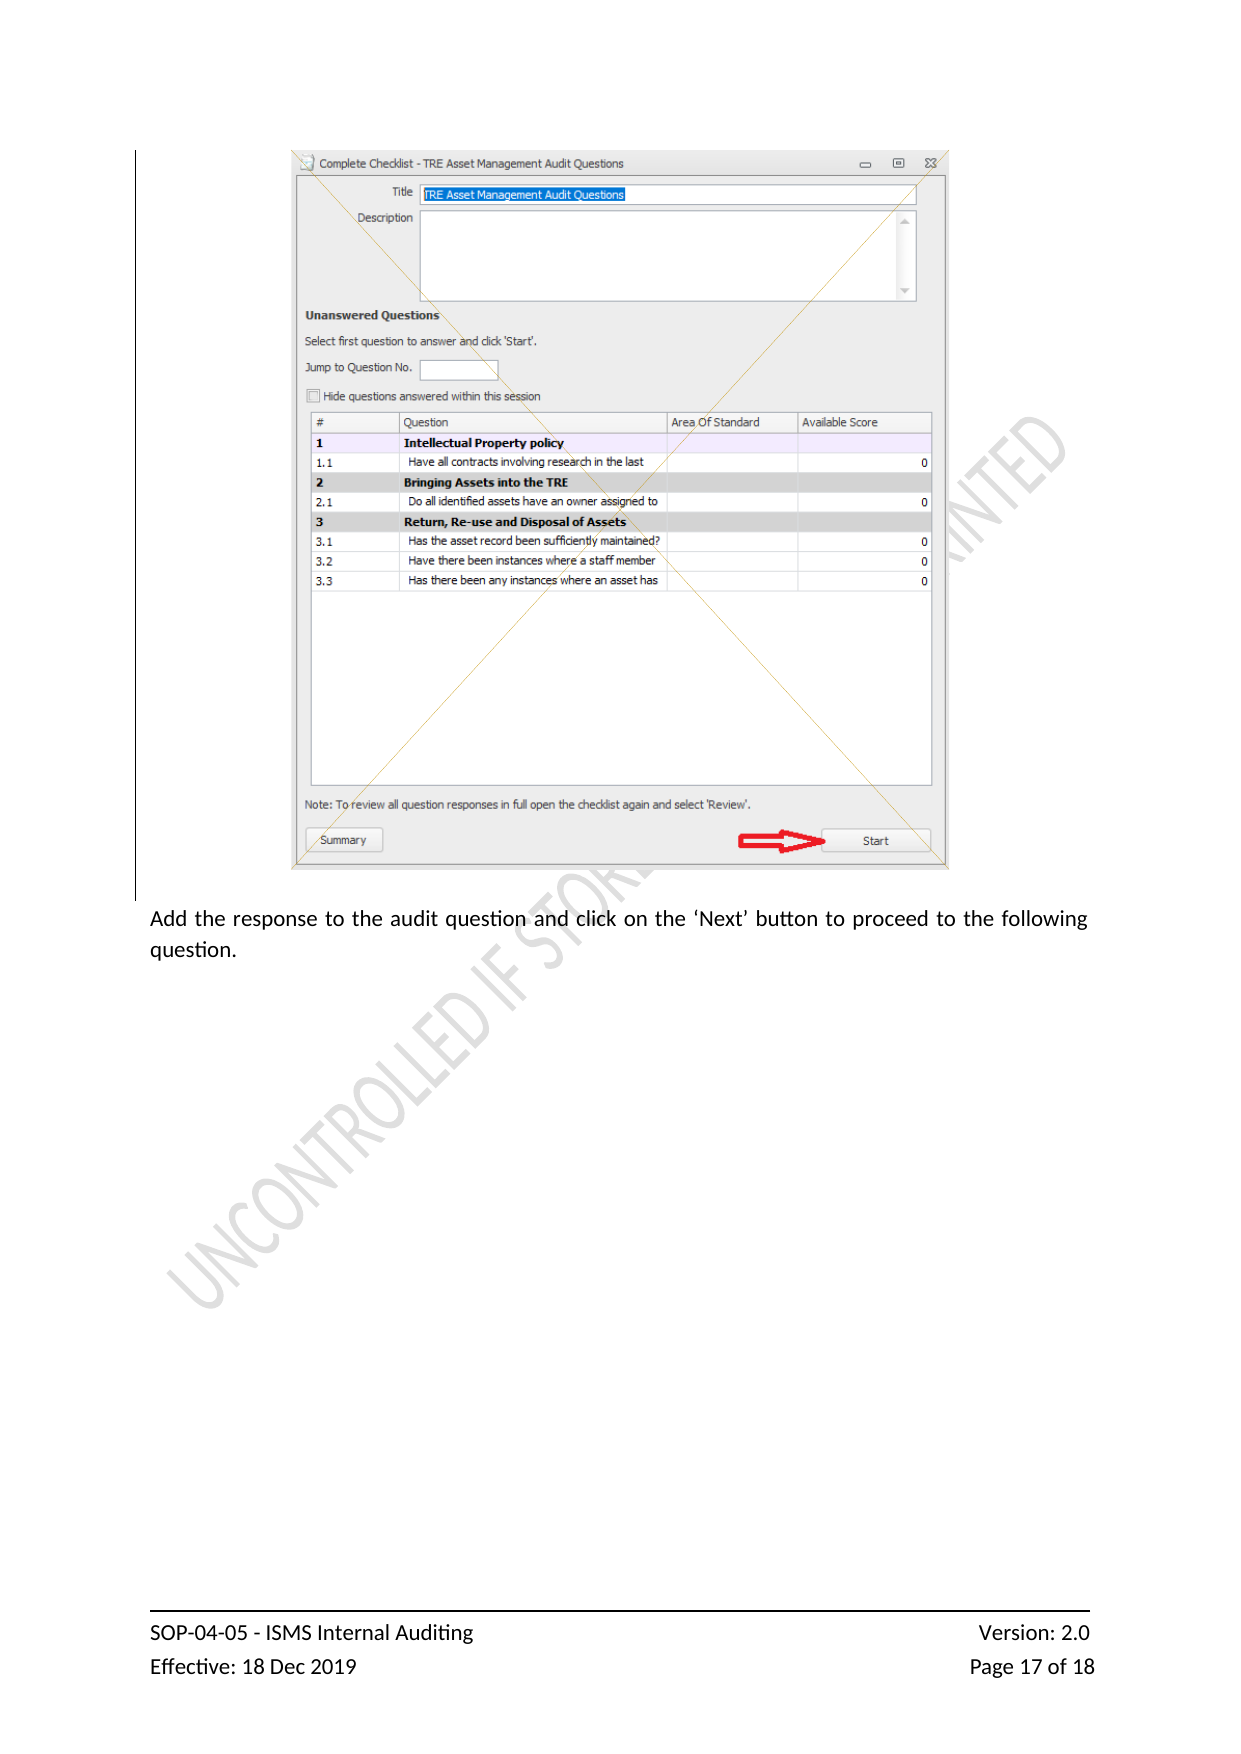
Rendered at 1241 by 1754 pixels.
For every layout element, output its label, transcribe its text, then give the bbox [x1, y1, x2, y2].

picture [291, 152, 619, 868]
picture [292, 511, 948, 870]
picture [293, 150, 948, 508]
picture [621, 151, 950, 869]
text Add the response to the audit question and click on the ‘Next’ button to proceed to the following question. [150, 901, 1090, 963]
